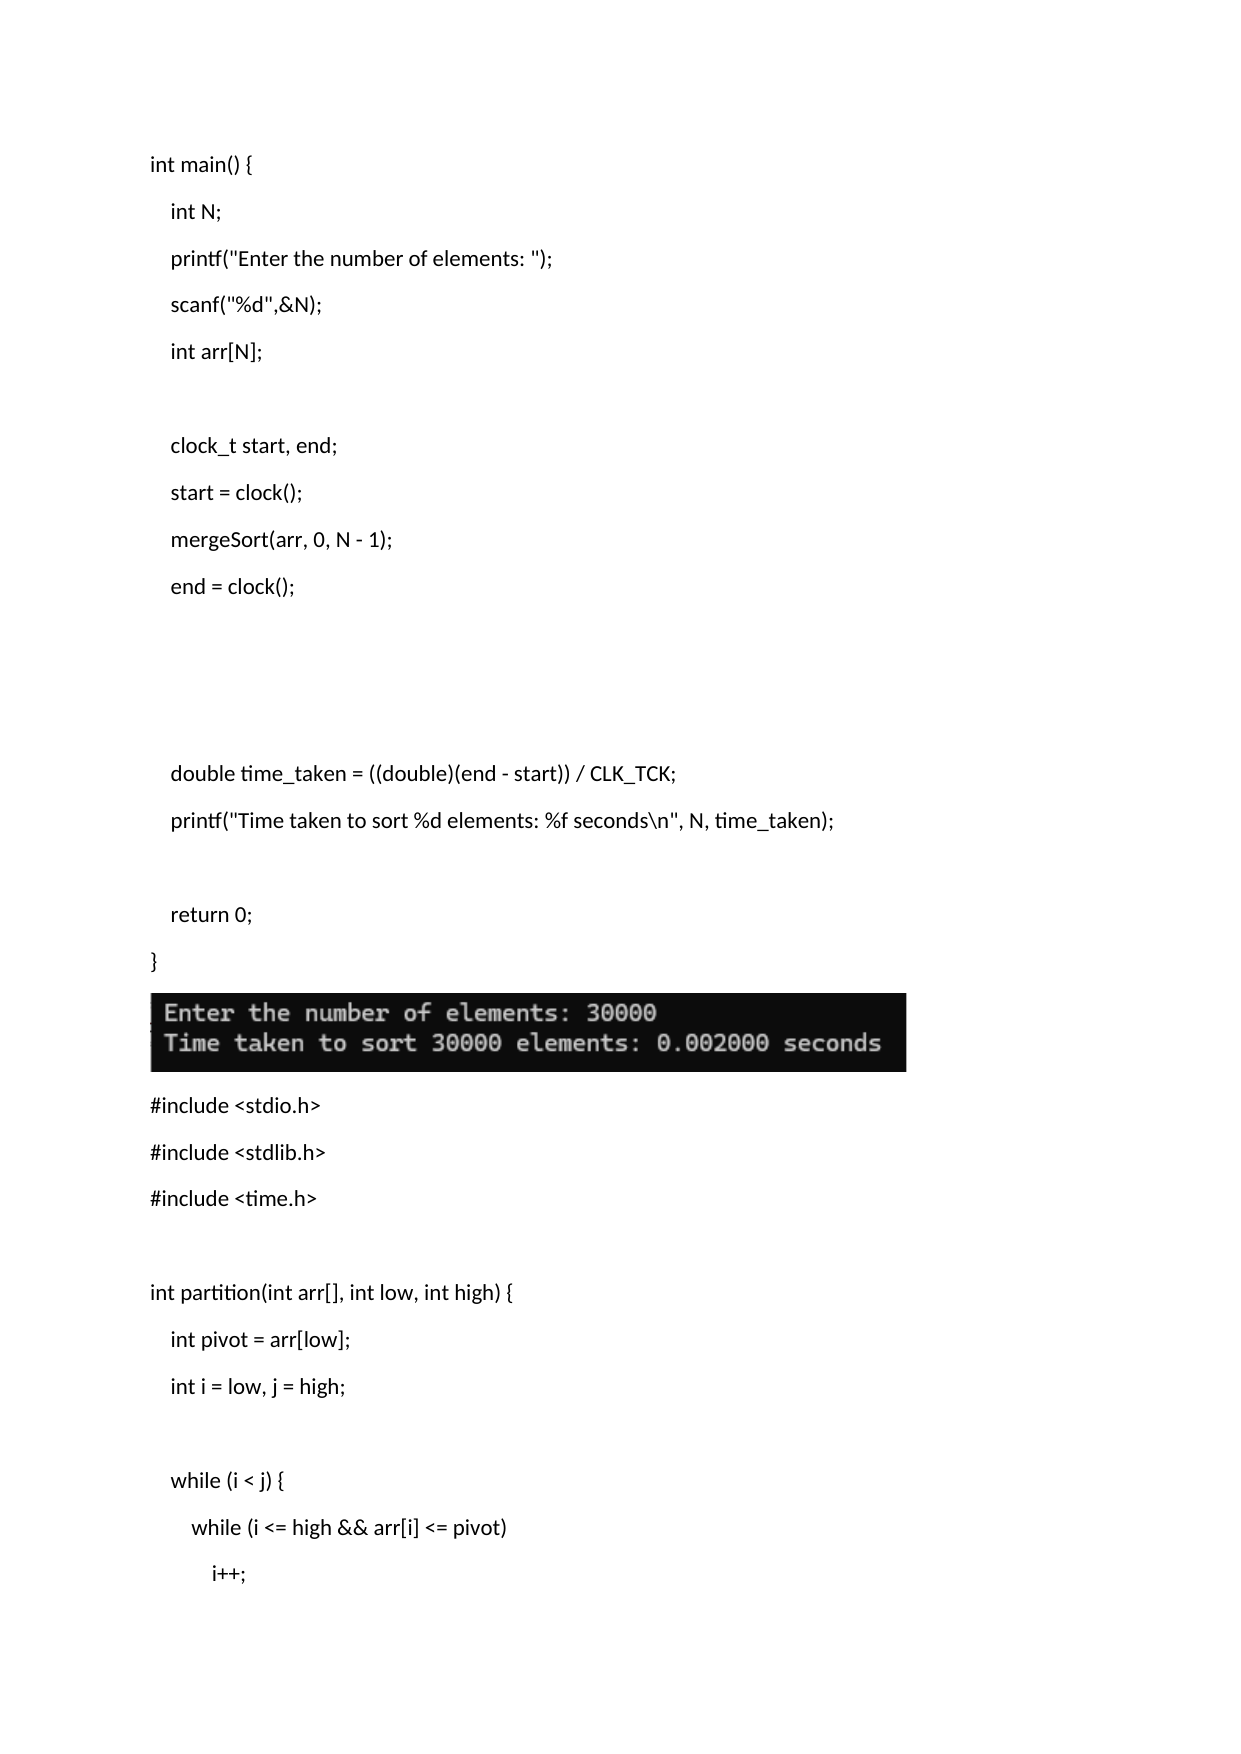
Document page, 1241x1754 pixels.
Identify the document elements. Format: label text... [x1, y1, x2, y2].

text int pivot = arr[low]; [150, 1325, 1090, 1353]
text scanf("%d",&N); [150, 291, 1090, 319]
text end = clock(); [150, 572, 1090, 600]
text #include <stdlib.h> [150, 1138, 1090, 1166]
text } [150, 947, 1090, 975]
text while (i <= high && arr[i] <= pivot) [150, 1513, 1090, 1541]
text #include <time.h> [150, 1184, 1090, 1212]
text start = clock(); [150, 478, 1090, 506]
text int arr[N]; [150, 337, 1090, 366]
text printf("Enter the number of elements: "); [150, 244, 1090, 272]
text int main() { [150, 150, 1090, 178]
text double time_taken = ((double)(end - start)) / CLK_TCK; [150, 759, 1090, 787]
text while (i < j) { [150, 1466, 1090, 1494]
text printf("Time taken to sort %d elements: %f seconds\n", N, time_taken); [150, 806, 1090, 834]
text int N; [150, 197, 1090, 225]
picture [150, 993, 907, 1072]
text #include <stdio.h> [150, 1091, 1090, 1119]
text i++; [150, 1559, 1090, 1587]
text int i = low, j = high; [150, 1372, 1090, 1400]
text return 0; [150, 900, 1090, 928]
text int partition(int arr[], int low, int high) { [150, 1278, 1090, 1306]
text clock_t start, end; [150, 431, 1090, 459]
text mergeSort(arr, 0, N - 1); [150, 525, 1090, 553]
